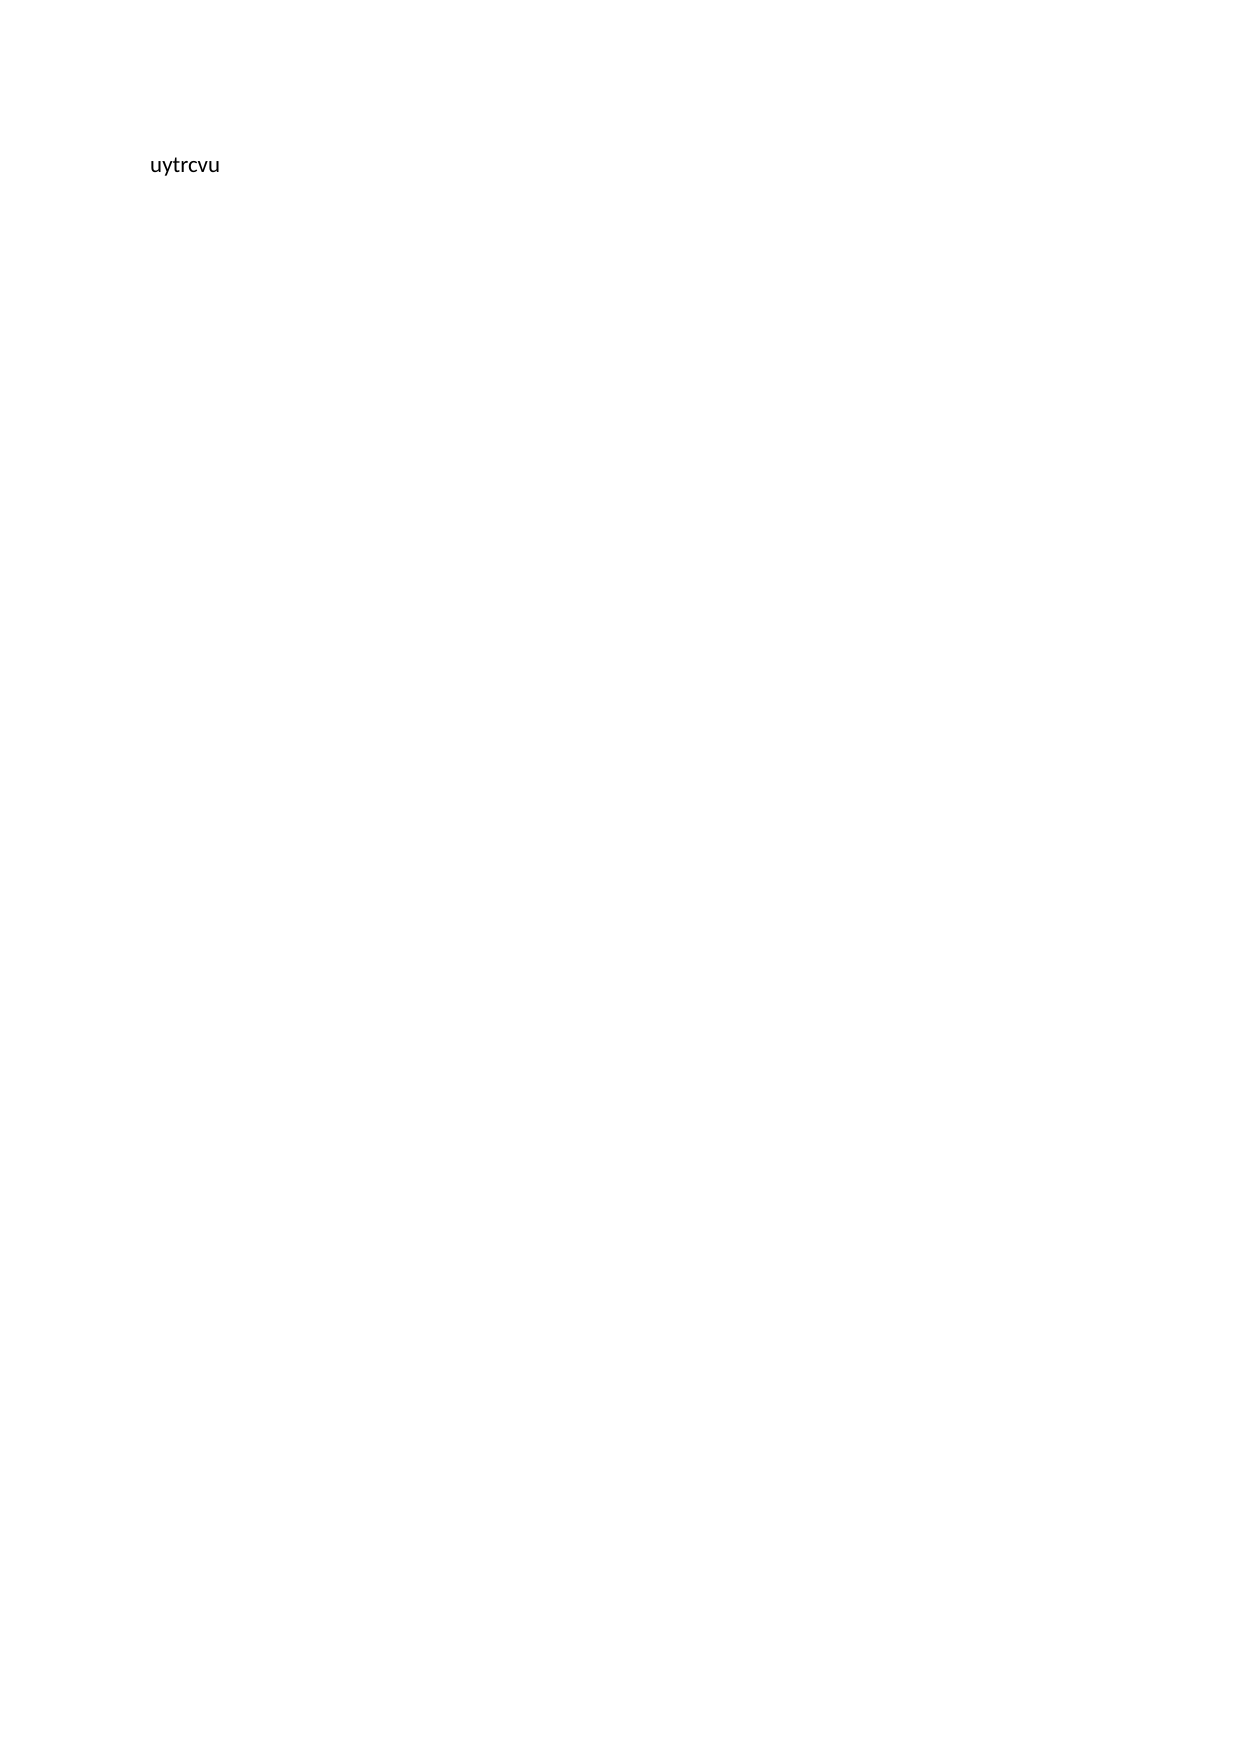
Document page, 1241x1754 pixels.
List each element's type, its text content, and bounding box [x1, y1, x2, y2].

text uytrcvu [150, 150, 1090, 178]
